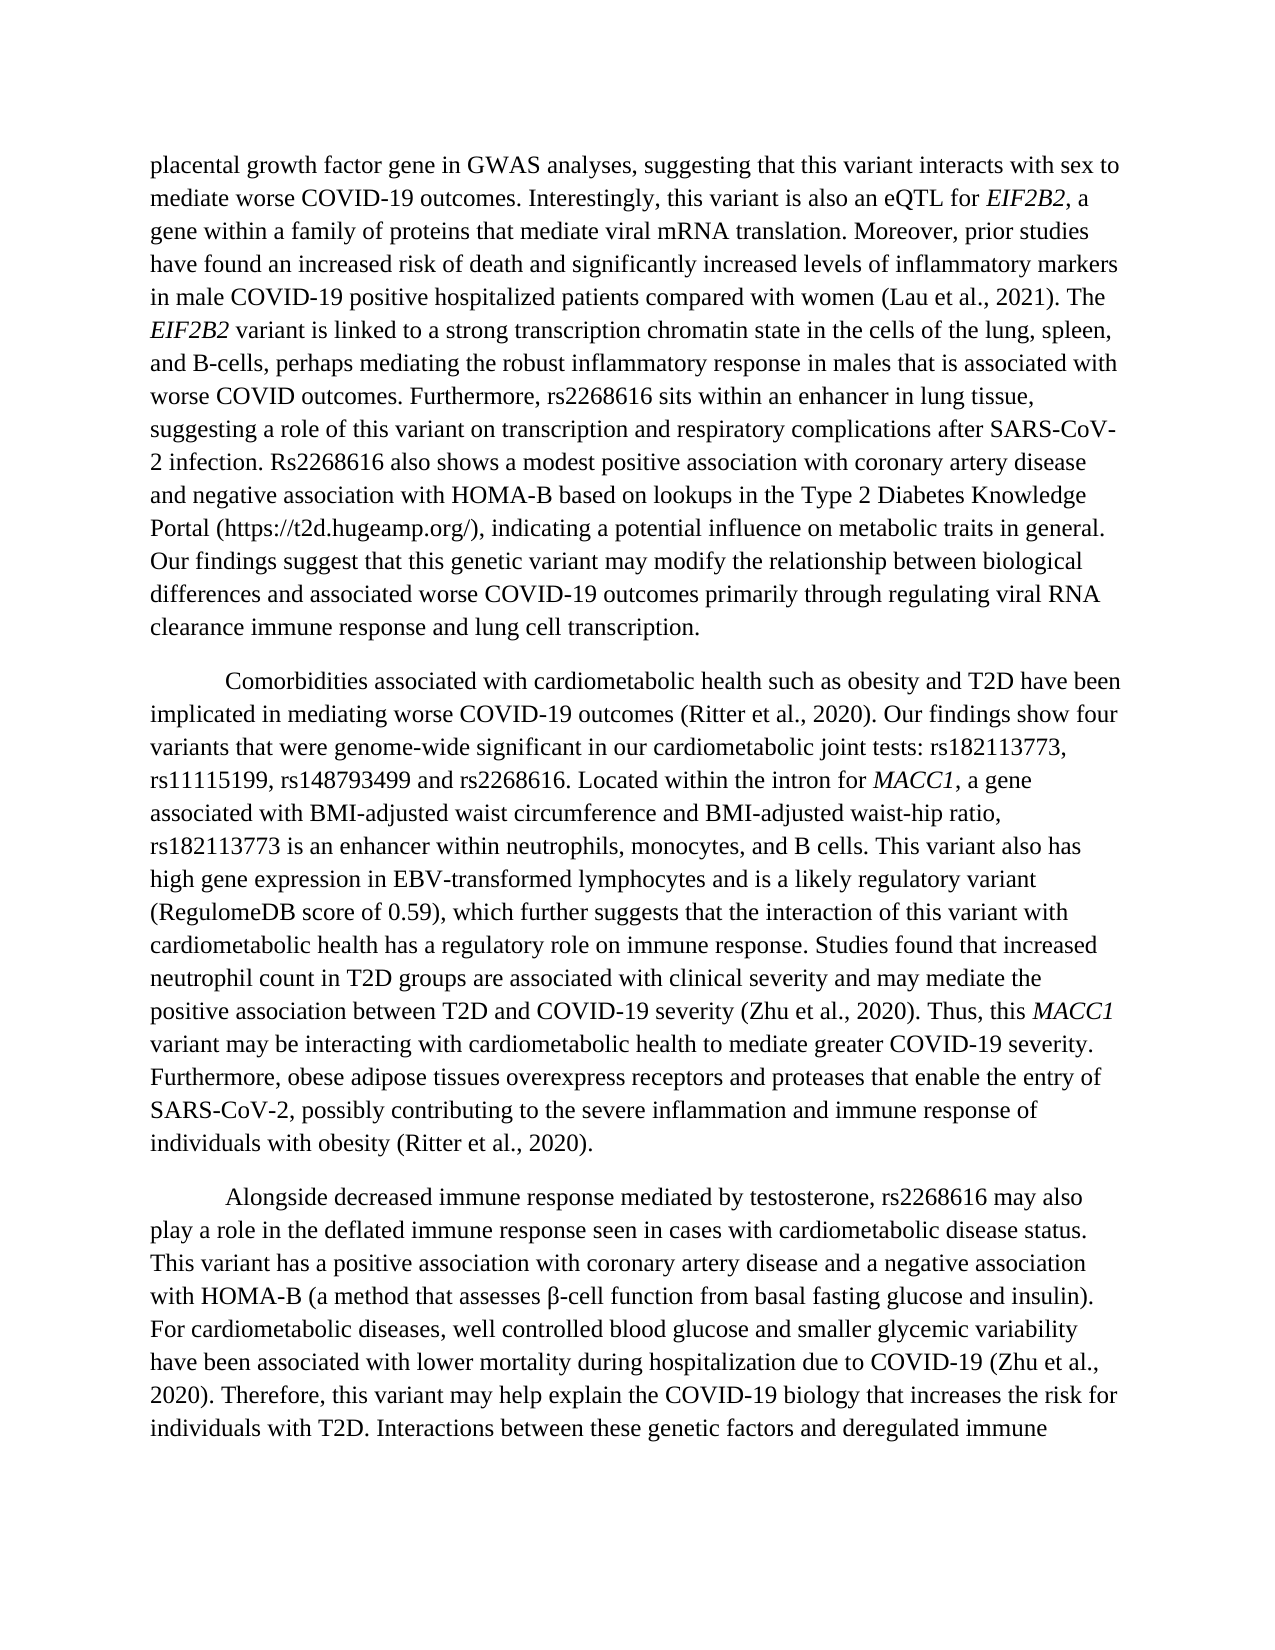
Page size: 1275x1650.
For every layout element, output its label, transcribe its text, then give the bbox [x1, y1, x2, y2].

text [150, 150, 1125, 641]
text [150, 1182, 1125, 1442]
text Comorbidities associated with cardiometabolic health such as obesity and T2D have been implicated in mediating worse COVID-19 outcomes (Ritter et al., 2020). Our findings show four variants that were genome-wide significant in our cardiometabolic joint tests: rs182113773, rs11115199, rs148793499 and rs2268616. Located within the intron for MACC1, a gene associated with BMI-adjusted waist circumference and BMI-adjusted waist-hip ratio, rs182113773 is an enhancer within neutrophils, monocytes, and B cells. This variant also has high gene expression in EBV-transformed lymphocytes and is a likely regulatory variant (RegulomeDB score of 0.59), which further suggests that the interaction of this variant with cardiometabolic health has a regulatory role on immune response. Studies found that increased neutrophil count in T2D groups are associated with clinical severity and may mediate the positive association between T2D and COVID-19 severity (Zhu et al., 2020). Thus, this MACC1 variant may be interacting with cardiometabolic health to mediate greater COVID-19 severity. Furthermore, obese adipose tissues overexpress receptors and proteases that enable the entry of SARS-CoV-2, possibly contributing to the severe inflammation and immune response of individuals with obesity (Ritter et al., 2020). [150, 666, 1125, 1157]
